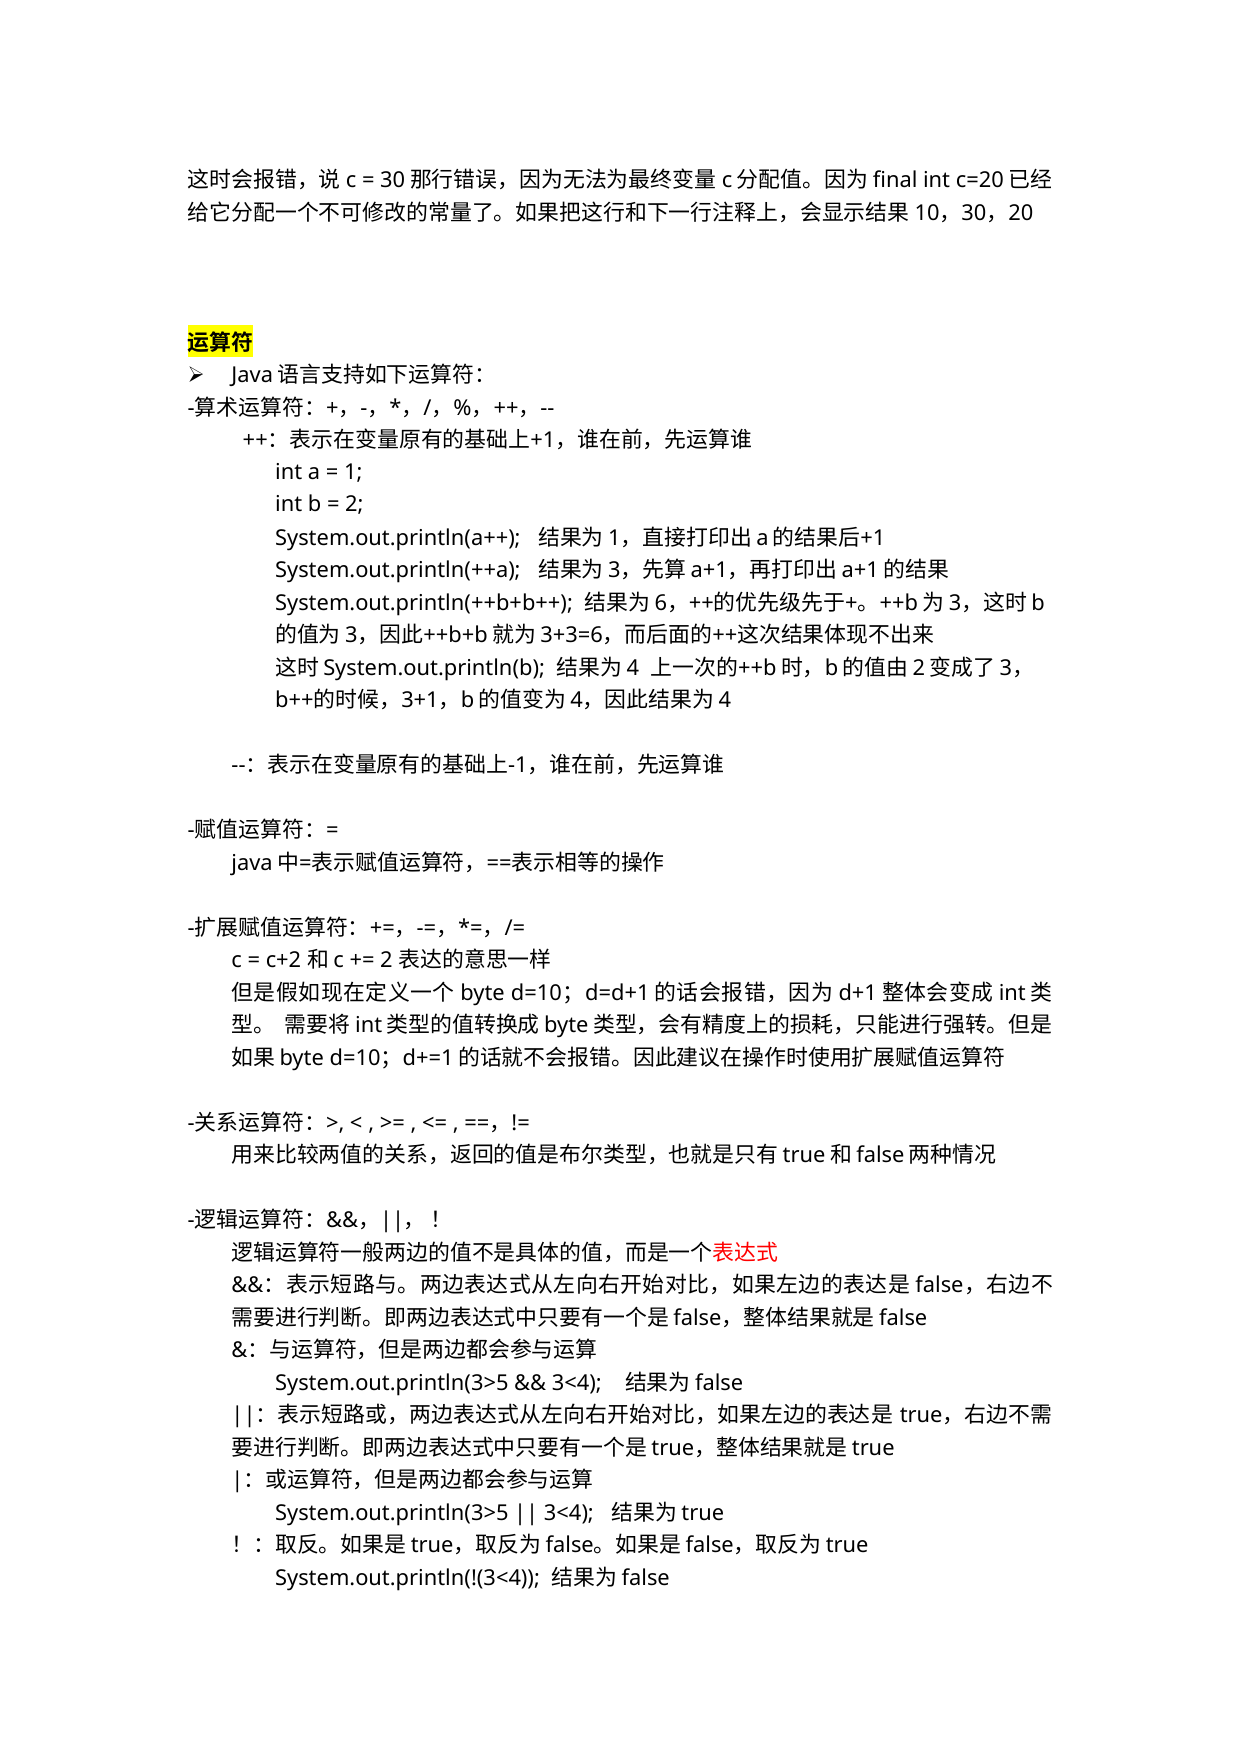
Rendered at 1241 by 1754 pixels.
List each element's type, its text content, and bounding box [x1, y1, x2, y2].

text System.out.println(3>5 || 3<4); 结果为true [187, 1494, 1053, 1527]
text -逻辑运算符：&&，||， ！ [187, 1202, 1053, 1234]
text System.out.println(!(3<4)); 结果为false [187, 1559, 1053, 1592]
text b++的时候，3+1，b的值变为4，因此结果为4 [187, 682, 1053, 714]
text 这时System.out.println(b); 结果为4 上一次的++b时，b的值由2变成了3， [187, 649, 1053, 682]
text 的值为3，因此++b+b就为3+3=6，而后面的++这次结果体现不出来 [253, 617, 1053, 649]
text &&：表示短路与。两边表达式从左向右开始对比，如果左边的表达是false，右边不需要进行判断。即两边表达式中只要有一个是false，整体结果就是false [231, 1267, 1053, 1332]
text 运算符 [187, 324, 1053, 357]
text int b = 2; [187, 487, 1053, 519]
text --：表示在变量原有的基础上-1，谁在前，先运算谁 [187, 747, 1053, 779]
text System.out.println(++a); 结果为3，先算a+1，再打印出a+1的结果 [187, 552, 1053, 584]
text &：与运算符，但是两边都会参与运算 [231, 1332, 1053, 1364]
text 逻辑运算符一般两边的值不是具体的值，而是一个表达式 [187, 1234, 1053, 1267]
text 但是假如现在定义一个byte d=10；d=d+1的话会报错，因为d+1整体会变成int类型。 需要将int类型的值转换成byte类型，会有精度上的损耗，只能进行强转。但是如果byte d=10；d+=1的话就不会报错。因此建议在操作时使用扩展赋值运算符 [231, 974, 1053, 1072]
text System.out.println(a++); 结果为1，直接打印出a的结果后+1 [187, 519, 1053, 552]
text ||：表示短路或，两边表达式从左向右开始对比，如果左边的表达是true，右边不需要进行判断。即两边表达式中只要有一个是true，整体结果就是true [231, 1397, 1053, 1462]
text System.out.println(3>5 && 3<4); 结果为false [187, 1364, 1053, 1397]
text -算术运算符：+，-，*，/，%，++，-- [187, 389, 1053, 422]
text |：或运算符，但是两边都会参与运算 [231, 1462, 1053, 1494]
text -赋值运算符：= [187, 812, 1053, 844]
text 这时会报错，说c = 30那行错误，因为无法为最终变量c分配值。因为final int c=20已经给它分配一个不可修改的常量了。如果把这行和下一行注释上，会显示结果 10，30，20 [187, 162, 1053, 227]
text java中=表示赋值运算符，==表示相等的操作 [187, 844, 1053, 877]
text ！：取反。如果是true，取反为false。如果是false，取反为true [187, 1527, 1053, 1559]
text ++：表示在变量原有的基础上+1，谁在前，先运算谁 [187, 422, 1053, 454]
text System.out.println(++b+b++); 结果为6，++的优先级先于+。++b为3，这时b [187, 584, 1053, 617]
text c = c+2 和c += 2 表达的意思一样 [187, 942, 1053, 974]
text -扩展赋值运算符：+=，-=，*=，/= [187, 909, 1053, 942]
text -关系运算符：>, < , >= , <= , ==，!= [187, 1104, 1053, 1137]
text 用来比较两值的关系，返回的值是布尔类型，也就是只有true和false两种情况 [187, 1137, 1053, 1169]
list Java语言支持如下运算符： [187, 357, 1053, 389]
text int a = 1; [187, 454, 1053, 487]
